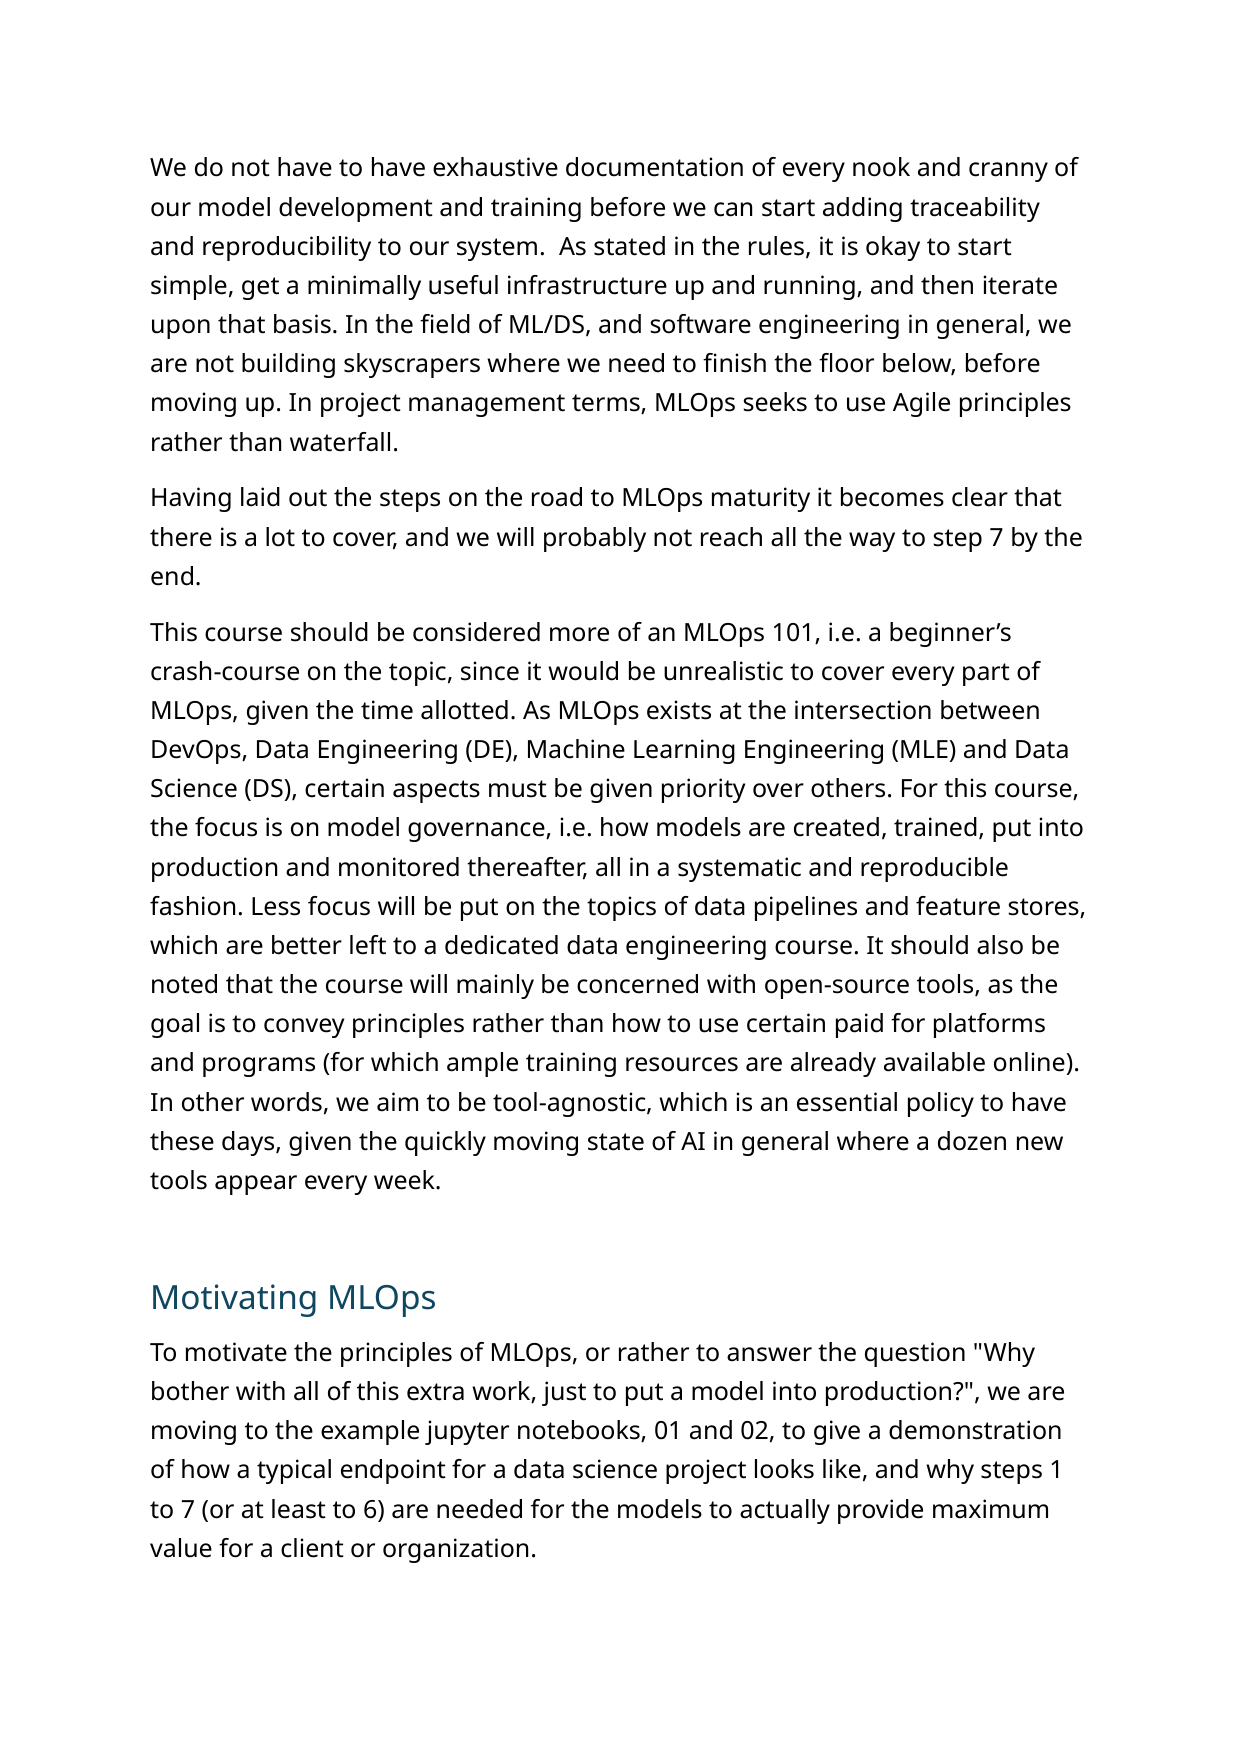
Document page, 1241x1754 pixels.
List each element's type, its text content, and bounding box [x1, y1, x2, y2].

text Having laid out the steps on the road to MLOps maturity it becomes clear that there is a lot to cover, and we will probably not reach all the way to step 7 by the end. [150, 480, 1090, 592]
subtitle Motivating MLOps [150, 1274, 1090, 1319]
text This course should be considered more of an MLOps 101, i.e. a beginner’s crash-course on the topic, since it would be unrealistic to cover every part of MLOps, given the time allotted. As MLOps exists at the intersection between DevOps, Data Engineering (DE), Machine Learning Engineering (MLE) and Data Science (DS), certain aspects must be given priority over others. For this course, the focus is on model governance, i.e. how models are created, trained, put into production and monitored thereafter, all in a systematic and reproducible fashion. Less focus will be put on the topics of data pipelines and feature stores, which are better left to a dedicated data engineering course. It should also be noted that the course will mainly be concerned with open-source tools, as the goal is to convey principles rather than how to use certain paid for platforms and programs (for which ample training resources are already available online). In other words, we aim to be tool-agnostic, which is an essential policy to have these days, given the quickly moving state of AI in general where a dozen new tools appear every week. [150, 614, 1090, 1197]
text We do not have to have exhaustive documentation of every nook and cranny of our model development and training before we can start adding traceability and reproducibility to our system. As stated in the rules, it is okay to start simple, get a minimally useful infrastructure up and running, and then iterate upon that basis. In the field of ML/DS, and software engineering in general, we are not building skyscrapers where we need to finish the floor below, before moving up. In project management terms, MLOps seeks to use Agile principles rather than waterfall. [150, 150, 1090, 458]
text To motivate the principles of MLOps, or rather to answer the question "Why bother with all of this extra work, just to put a model into production?", we are moving to the example jupyter notebooks, 01 and 02, to give a demonstration of how a typical endpoint for a data science project looks like, and why steps 1 to 7 (or at least to 6) are needed for the models to actually provide maximum value for a client or organization. [150, 1335, 1090, 1564]
